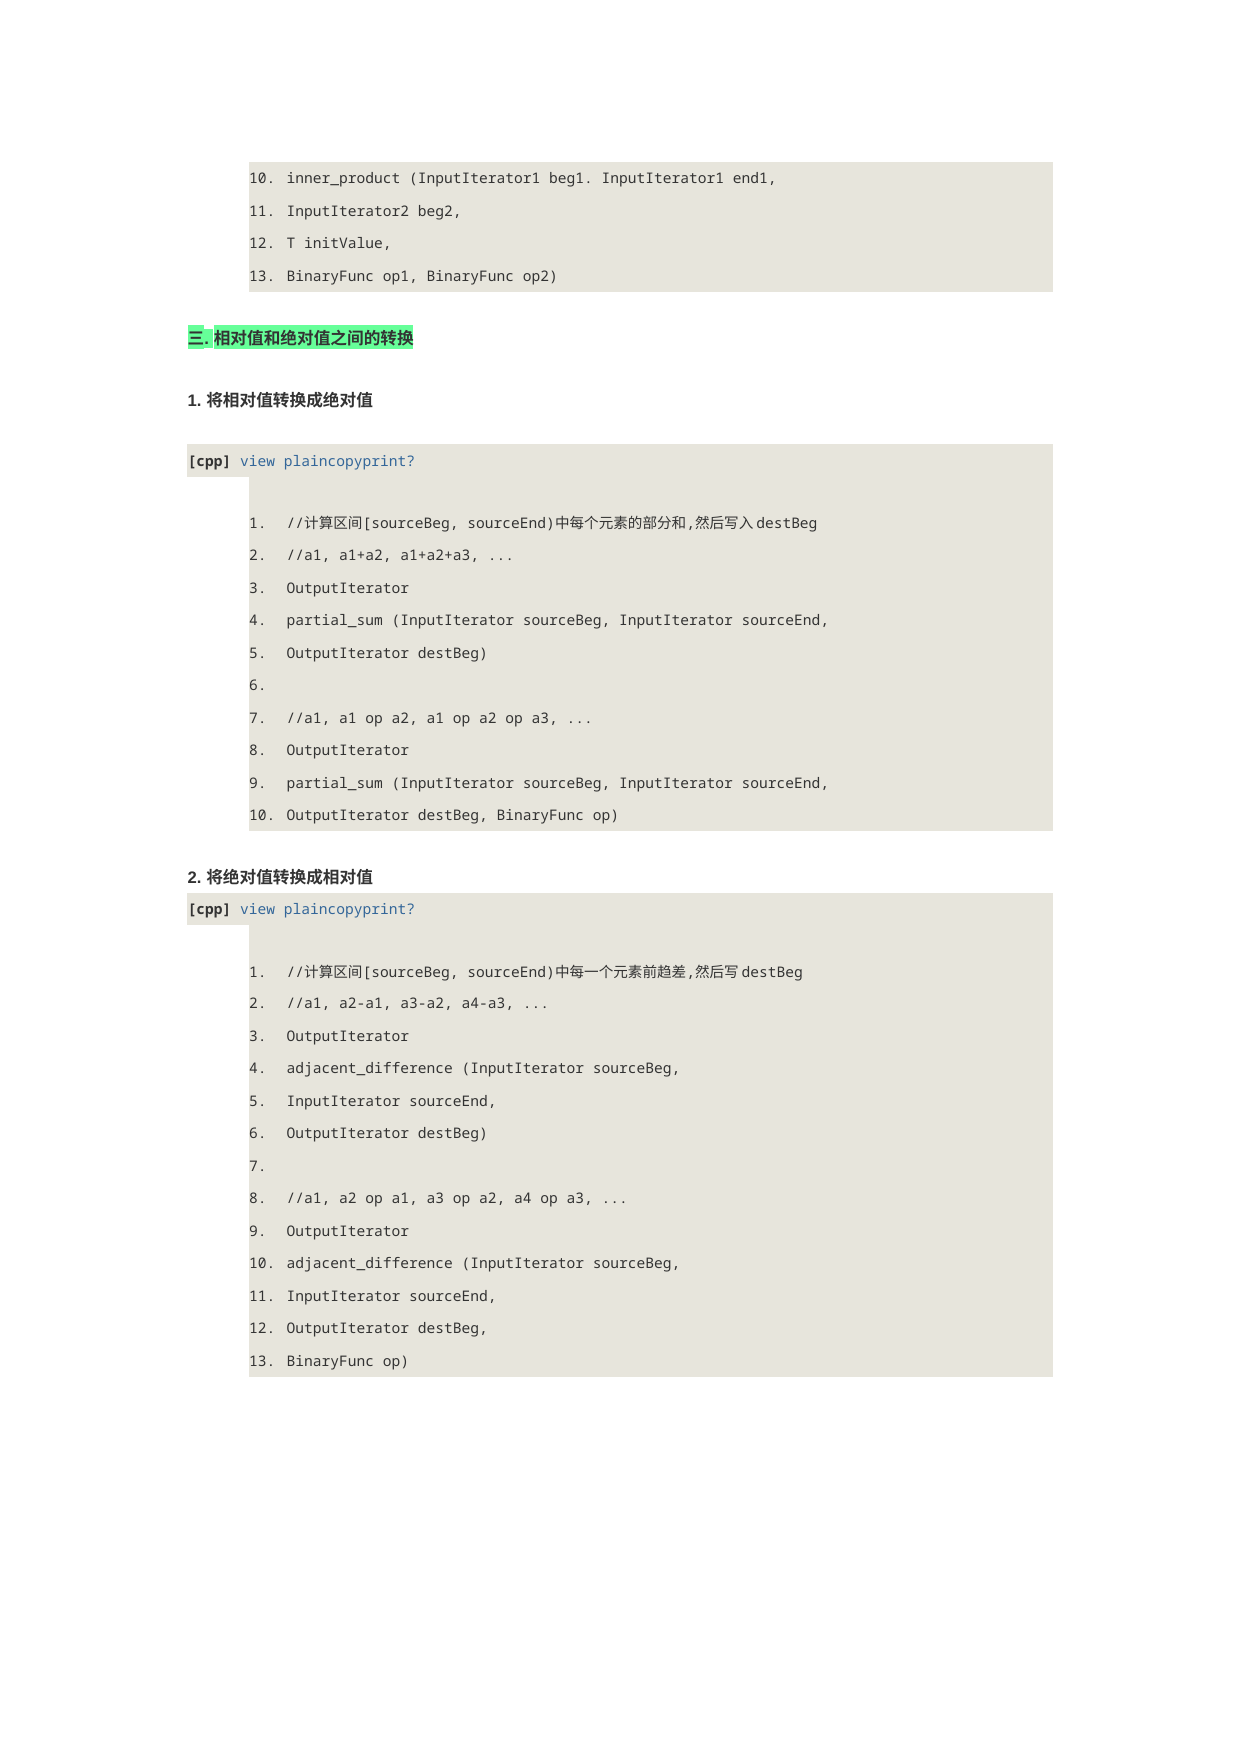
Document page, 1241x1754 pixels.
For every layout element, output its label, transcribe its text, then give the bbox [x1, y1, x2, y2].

list BinaryFunc op1, BinaryFunc op2) [249, 259, 1053, 292]
list OutputIterator [249, 734, 1053, 766]
list OutputIterator [249, 1019, 1053, 1052]
list InputIterator2 beg2, [249, 194, 1053, 227]
list adjacent_difference (InputIterator sourceBeg, [249, 1052, 1053, 1084]
text [cpp] view plaincopyprint? [187, 893, 1053, 925]
list adjacent_difference (InputIterator sourceBeg, [249, 1247, 1053, 1279]
text [cpp] view plaincopyprint? [187, 444, 1053, 477]
list InputIterator sourceEnd, [249, 1279, 1053, 1312]
list //a1, a1+a2, a1+a2+a3, ... [249, 539, 1053, 571]
list inner_product (InputIterator1 beg1. InputIterator1 end1, [249, 162, 1053, 194]
list partial_sum (InputIterator sourceBeg, InputIterator sourceEnd, [249, 604, 1053, 636]
list OutputIterator [249, 1214, 1053, 1247]
list //a1, a2 op a1, a3 op a2, a4 op a3, ... [249, 1182, 1053, 1214]
list //a1, a1 op a2, a1 op a2 op a3, ... [249, 701, 1053, 734]
text 三. 相对值和绝对值之间的转换 [187, 321, 1053, 354]
list OutputIterator destBeg) [249, 1117, 1053, 1149]
list partial_sum (InputIterator sourceBeg, InputIterator sourceEnd, [249, 766, 1053, 799]
text 2. 将绝对值转换成相对值 [187, 860, 1053, 893]
list OutputIterator destBeg) [249, 636, 1053, 669]
list T initValue, [249, 227, 1053, 259]
list OutputIterator destBeg, BinaryFunc op) [249, 799, 1053, 831]
list BinaryFunc op) [249, 1344, 1053, 1377]
list OutputIterator destBeg, [249, 1312, 1053, 1344]
list //计算区间[sourceBeg, sourceEnd)中每一个元素前趋差,然后写destBeg [249, 954, 1053, 987]
list OutputIterator [249, 571, 1053, 604]
list //a1, a2-a1, a3-a2, a4-a3, ... [249, 987, 1053, 1019]
text 1. 将相对值转换成绝对值 [187, 383, 1053, 415]
list //计算区间[sourceBeg, sourceEnd)中每个元素的部分和,然后写入destBeg [249, 506, 1053, 539]
list InputIterator sourceEnd, [249, 1084, 1053, 1117]
